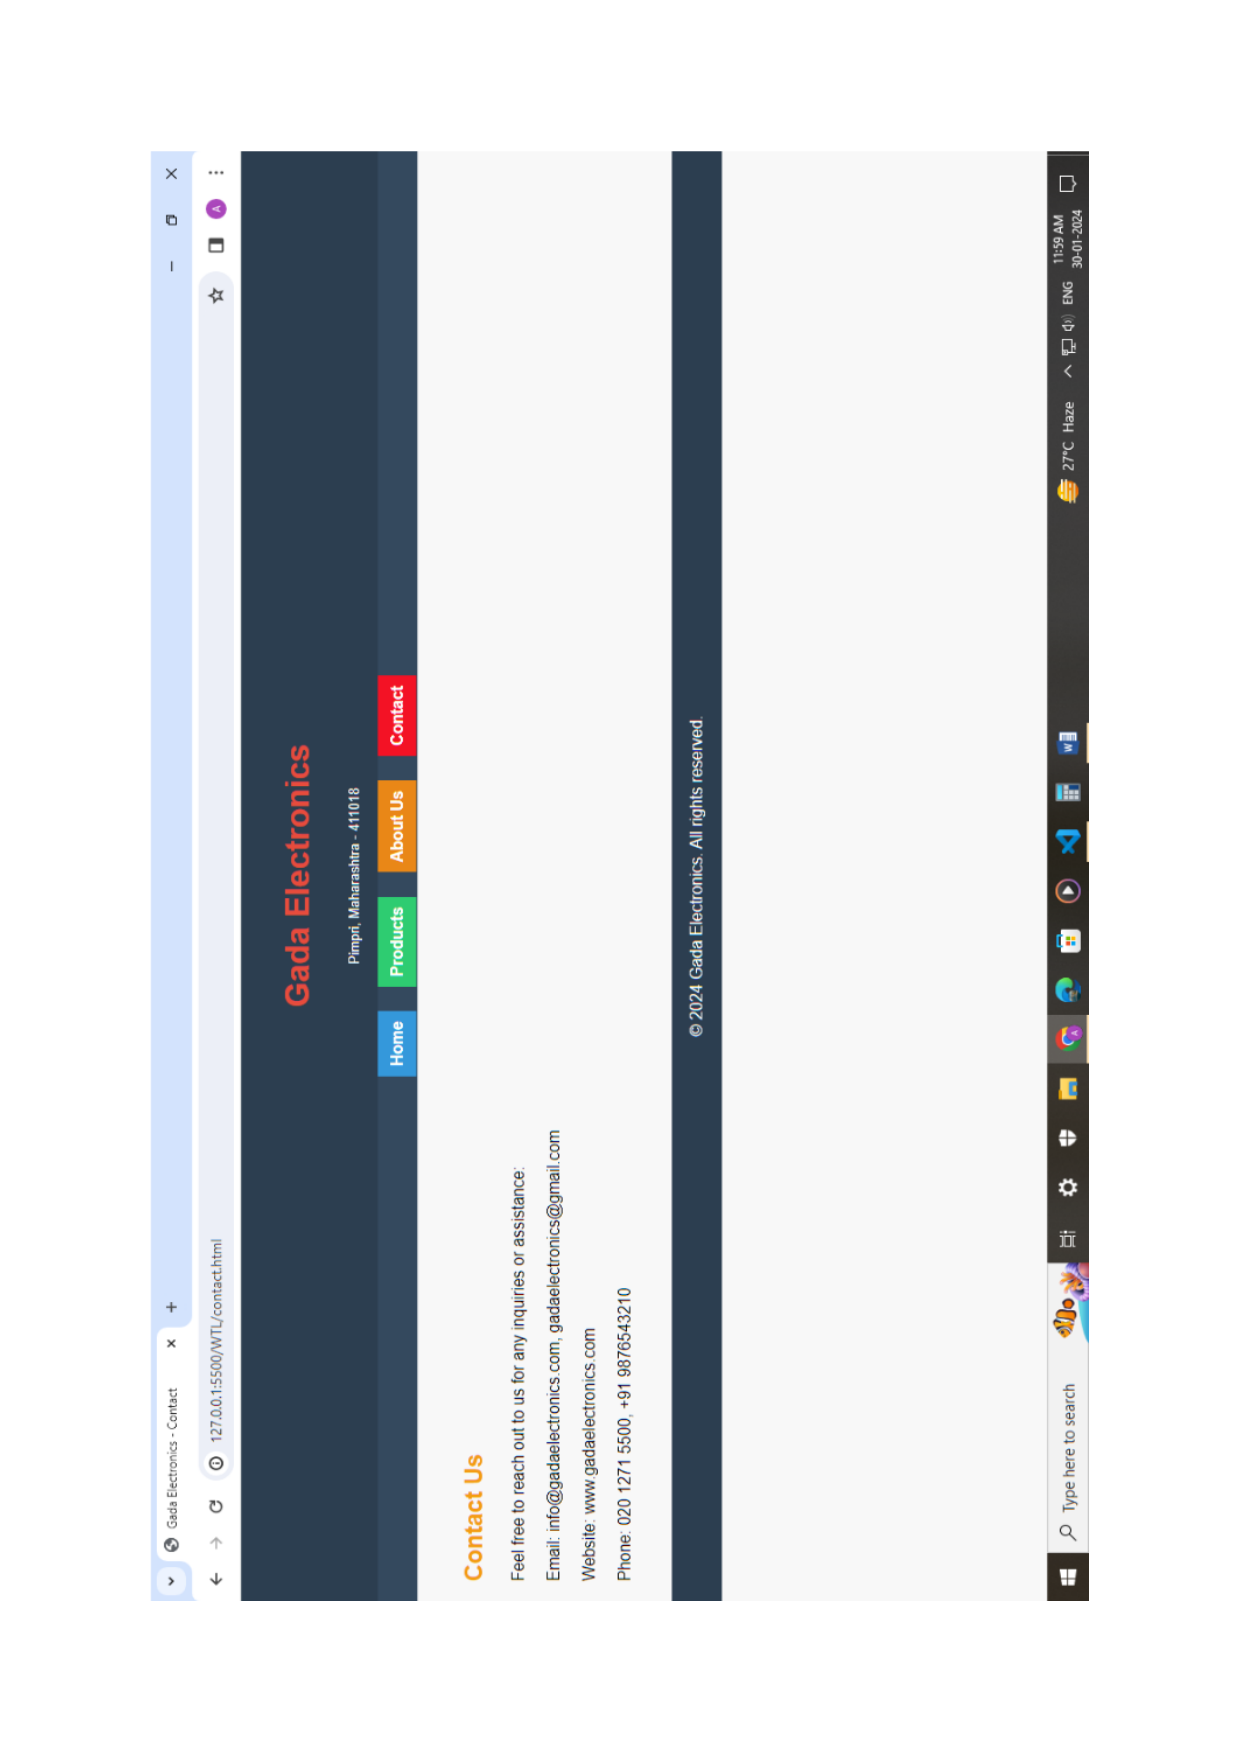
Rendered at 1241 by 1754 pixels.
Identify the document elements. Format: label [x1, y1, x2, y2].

picture [152, 152, 1088, 1600]
